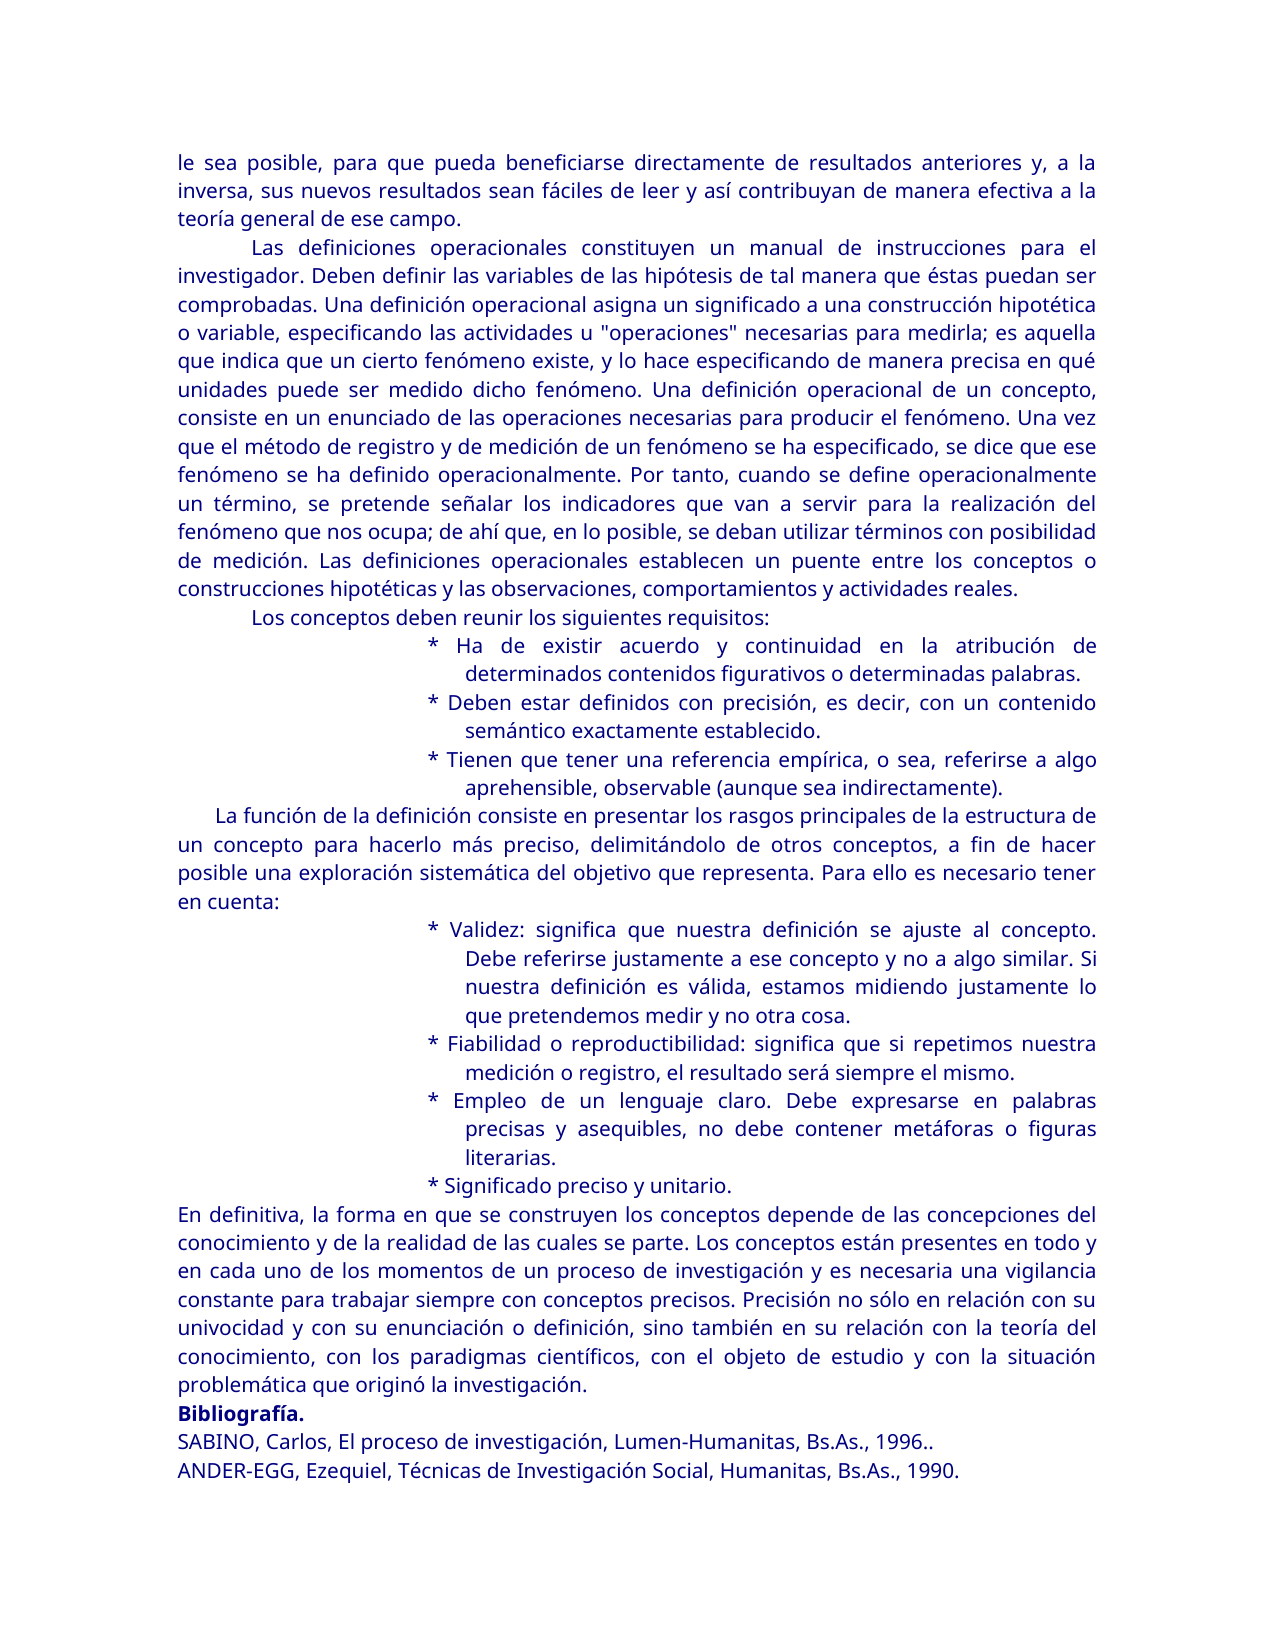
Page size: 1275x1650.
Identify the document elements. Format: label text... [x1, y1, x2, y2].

text La función de la definición consiste en presentar los rasgos principales de la estructura de un concepto para hacerlo más preciso, delimitándolo de otros conceptos, a fin de hacer posible una exploración sistemática del objetivo que representa. Para ello es necesario tener en cuenta: [177, 802, 1098, 915]
text Bibliografía. [177, 1399, 1098, 1427]
text SABINO, Carlos, El proceso de investigación, Lumen-Humanitas, Bs.As., 1996.. [177, 1427, 1098, 1456]
text * Deben estar definidos con precisión, es decir, con un contenido semántico exactamente establecido. [427, 688, 1098, 745]
text * Tienen que tener una referencia empírica, o sea, referirse a algo aprehensible, observable (aunque sea indirectamente). [427, 745, 1098, 802]
text Los conceptos deben reunir los siguientes requisitos: [177, 603, 1098, 631]
text * Validez: significa que nuestra definición se ajuste al concepto. Debe referirse justamente a ese concepto y no a algo similar. Si nuestra definición es válida, estamos midiendo justamente lo que pretendemos medir y no otra cosa. [427, 915, 1098, 1029]
text En definitiva, la forma en que se construyen los conceptos depende de las concepciones del conocimiento y de la realidad de las cuales se parte. Los conceptos están presentes en todo y en cada uno de los momentos de un proceso de investigación y es necesaria una vigilancia constante para trabajar siempre con conceptos precisos. Precisión no sólo en relación con su univocidad y con su enunciación o definición, sino también en su relación con la teoría del conocimiento, con los paradigmas científicos, con el objeto de estudio y con la situación problemática que originó la investigación. [177, 1200, 1098, 1399]
text * Significado preciso y unitario. [427, 1171, 1098, 1200]
text Las definiciones operacionales constituyen un manual de instrucciones para el investigador. Deben definir las variables de las hipótesis de tal manera que éstas puedan ser comprobadas. Una definición operacional asigna un significado a una construcción hipotética o variable, especificando las actividades u "operaciones" necesarias para medirla; es aquella que indica que un cierto fenómeno existe, y lo hace especificando de manera precisa en qué unidades puede ser medido dicho fenómeno. Una definición operacional de un concepto, consiste en un enunciado de las operaciones necesarias para producir el fenómeno. Una vez que el método de registro y de medición de un fenómeno se ha especificado, se dice que ese fenómeno se ha definido operacionalmente. Por tanto, cuando se define operacionalmente un término, se pretende señalar los indicadores que van a servir para la realización del fenómeno que nos ocupa; de ahí que, en lo posible, se deban utilizar términos con posibilidad de medición. Las definiciones operacionales establecen un puente entre los conceptos o construcciones hipotéticas y las observaciones, comportamientos y actividades reales. [177, 233, 1098, 603]
text * Empleo de un lenguaje claro. Debe expresarse en palabras precisas y asequibles, no debe contener metáforas o figuras literarias. [427, 1086, 1098, 1171]
text * Fiabilidad o reproductibilidad: significa que si repetimos nuestra medición o registro, el resultado será siempre el mismo. [427, 1029, 1098, 1086]
text * Ha de existir acuerdo y continuidad en la atribución de determinados contenidos figurativos o determinadas palabras. [427, 631, 1098, 688]
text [177, 148, 1098, 233]
text ANDER-EGG, Ezequiel, Técnicas de Investigación Social, Humanitas, Bs.As., 1990. [177, 1456, 1098, 1484]
